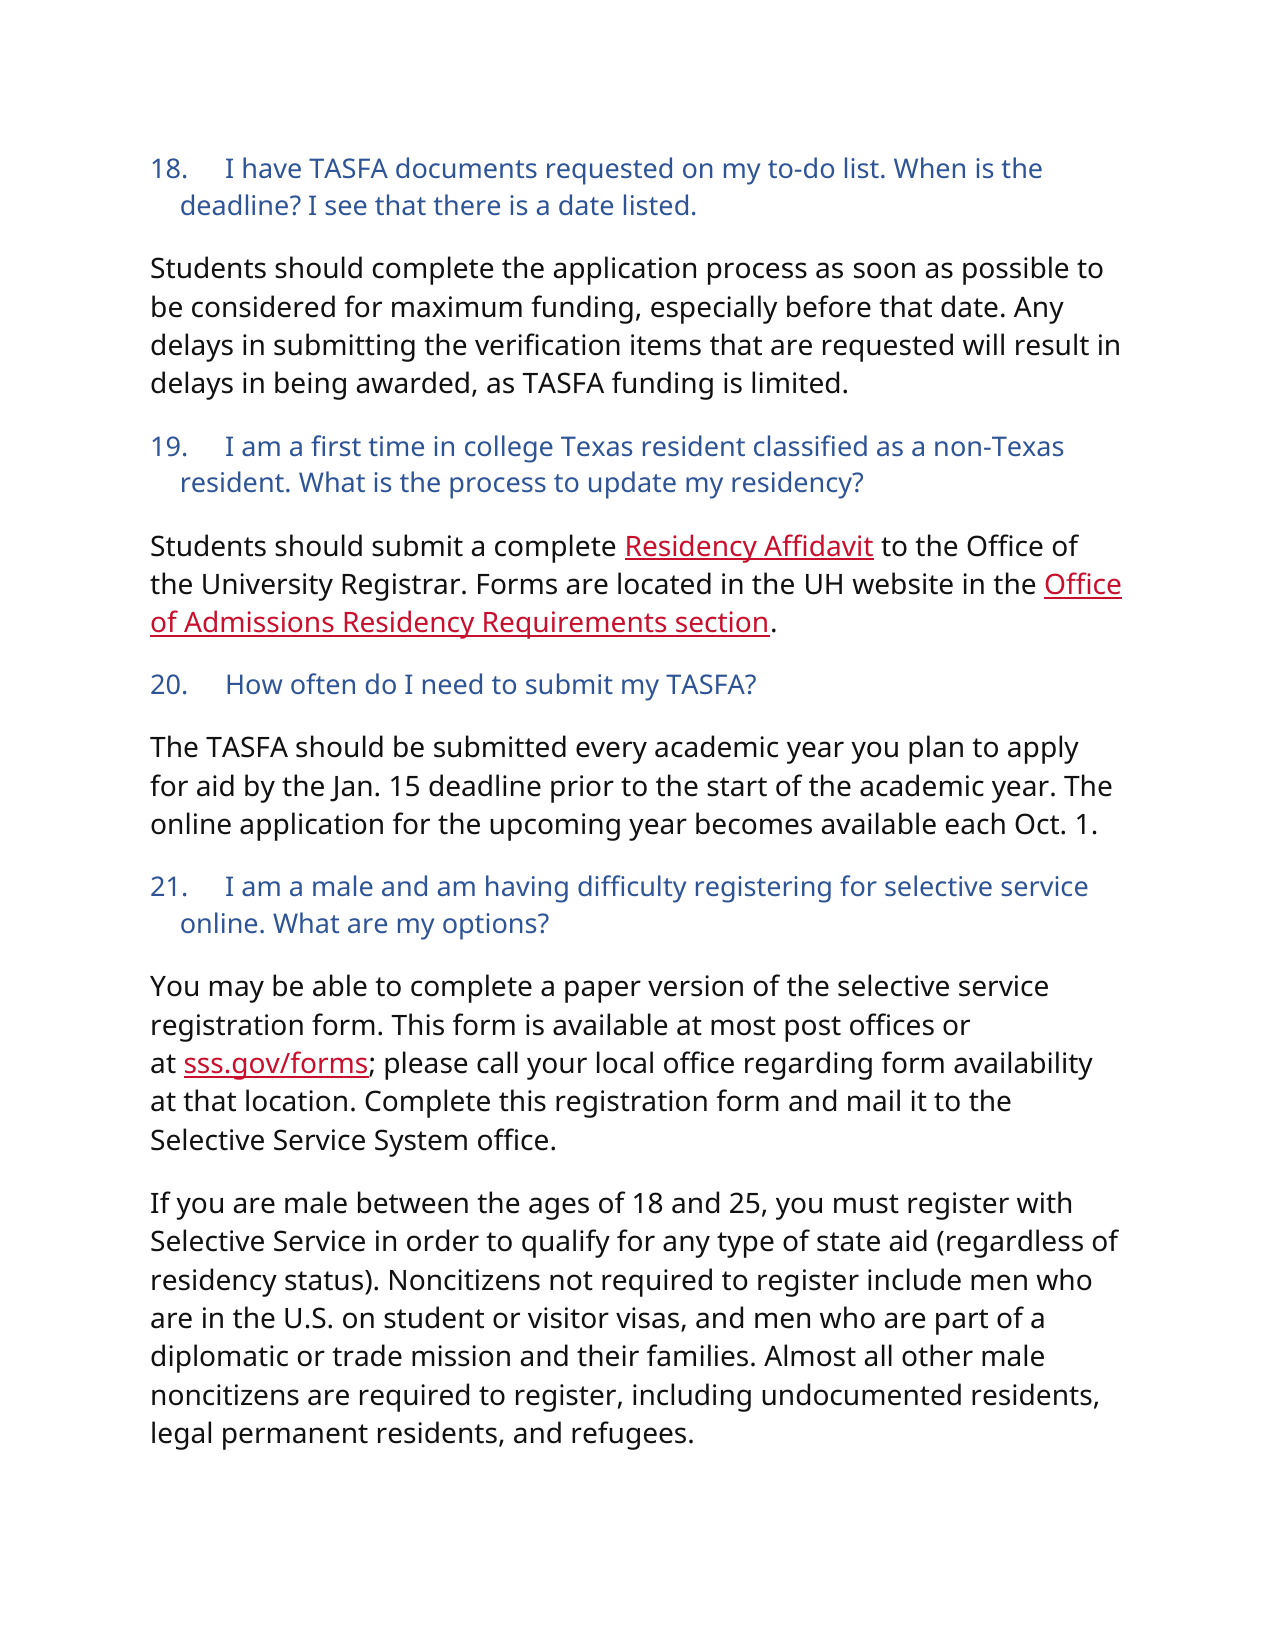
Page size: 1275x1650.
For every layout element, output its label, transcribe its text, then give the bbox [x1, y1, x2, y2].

text If you are male between the ages of 18 and 25, you must register with Selective Service in order to qualify for any type of state aid (regardless of residency status). Noncitizens not required to register include men who are in the U.S. on student or visitor visas, and men who are part of a diplomatic or trade mission and their families. Almost all other male noncitizens are required to register, including undocumented residents, legal permanent residents, and refugees. [150, 1183, 1125, 1451]
text The TASFA should be submitted every academic year you plan to apply for aid by the Jan. 15 deadline prior to the start of the academic year. The online application for the upcoming year becomes available each Oct. 1. [150, 728, 1125, 843]
text Students should submit a complete Residency Affidavit to the Office of the University Registrar. Forms are located in the UH website in the Office of Admissions Residency Requirements section. [150, 526, 1125, 641]
subtitle I am a first time in college Texas resident classified as a non-Texas resident. What is the process to update my residency? [150, 427, 1125, 501]
subtitle I have TASFA documents requested on my to-do list. When is the deadline? I see that there is a date listed. [150, 150, 1125, 224]
subtitle How often do I need to submit my TASFA? [150, 666, 1125, 703]
subtitle I am a male and am having difficulty registering for selective service online. What are my options? [150, 868, 1125, 941]
text You may be able to complete a paper version of the selective service registration form. This form is available at most post offices or at sss.gov/forms; please call your local office regarding form availability at that location. Complete this registration form and mail it to the Selective Service System office. [150, 966, 1125, 1158]
text Students should complete the application process as soon as possible to be considered for maximum funding, especially before that date. Any delays in submitting the verification items that are requested will result in delays in being awarded, as TASFA funding is limited. [150, 249, 1125, 402]
